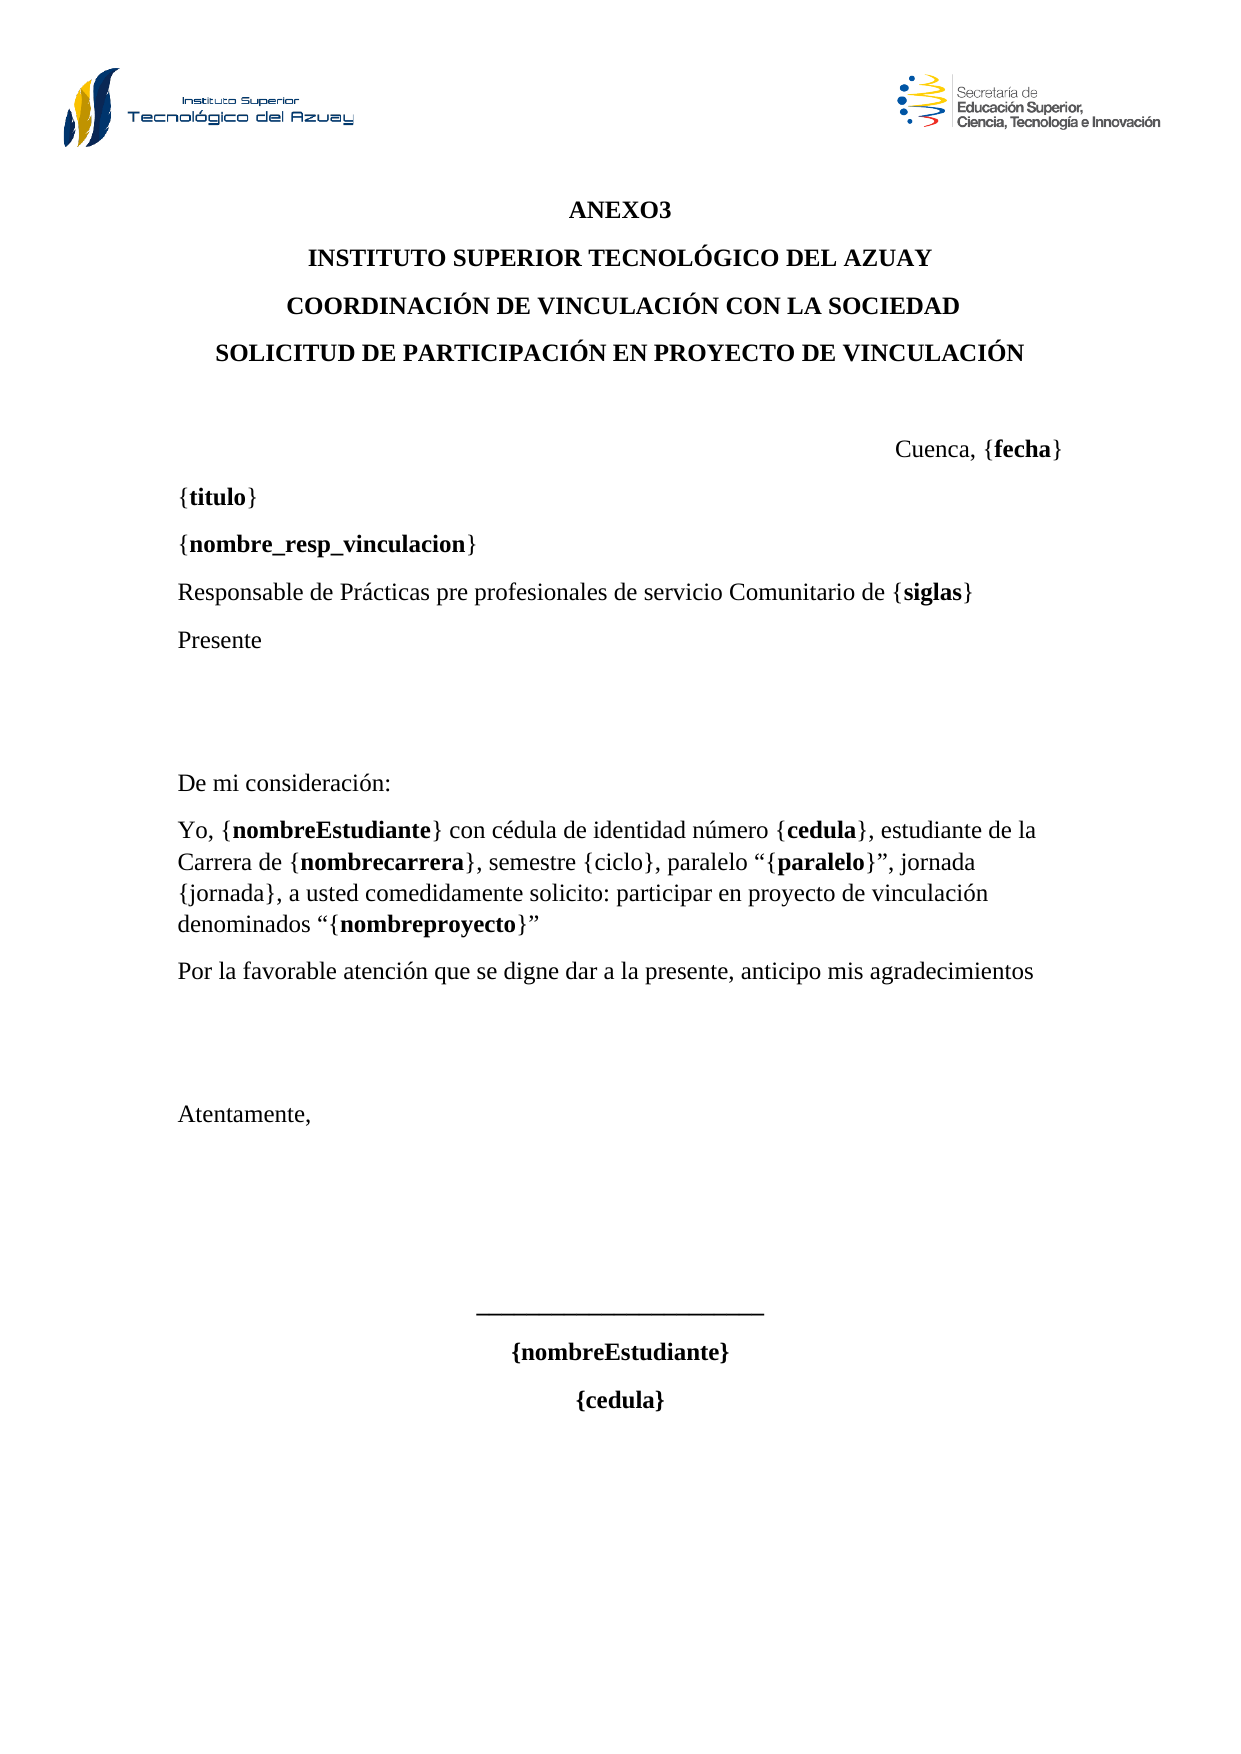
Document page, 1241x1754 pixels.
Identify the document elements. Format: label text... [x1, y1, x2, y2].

text {titulo} [177, 482, 1063, 510]
text INSTITUTO SUPERIOR TECNOLÓGICO DEL AZUAY [177, 243, 1063, 272]
text {nombreEstudiante} [177, 1337, 1063, 1366]
text Cuenca, {fecha} [177, 434, 1063, 463]
text Responsable de Prácticas pre profesionales de servicio Comunitario de {siglas} [177, 577, 1063, 606]
text Por la favorable atención que se digne dar a la presente, anticipo mis agradecimientos [177, 956, 1063, 985]
text Yo, {nombreEstudiante} con cédula de identidad número {cedula}, estudiante de la Carrera de {nombrecarrera}, semestre {ciclo}, paralelo “{paralelo}”, jornada {jornada}, a usted comedidamente solicito: participar en proyecto de vinculación denominados “{nombreproyecto}” [177, 816, 1063, 937]
text COORDINACIÓN DE VINCULACIÓN CON LA SOCIEDAD [177, 291, 1063, 319]
picture [63, 68, 354, 147]
text {nombre_resp_vinculacion} [177, 529, 1063, 558]
text ANEXO3 [177, 195, 1063, 224]
text Atentamente, [177, 1099, 1063, 1128]
picture [870, 41, 1188, 163]
text Presente [177, 625, 1063, 653]
text _______________________ [177, 1289, 1063, 1318]
text De mi consideración: [177, 768, 1063, 797]
text SOLICITUD DE PARTICIPACIÓN EN PROYECTO DE VINCULACIÓN [177, 338, 1063, 367]
text {cedula} [177, 1385, 1063, 1414]
